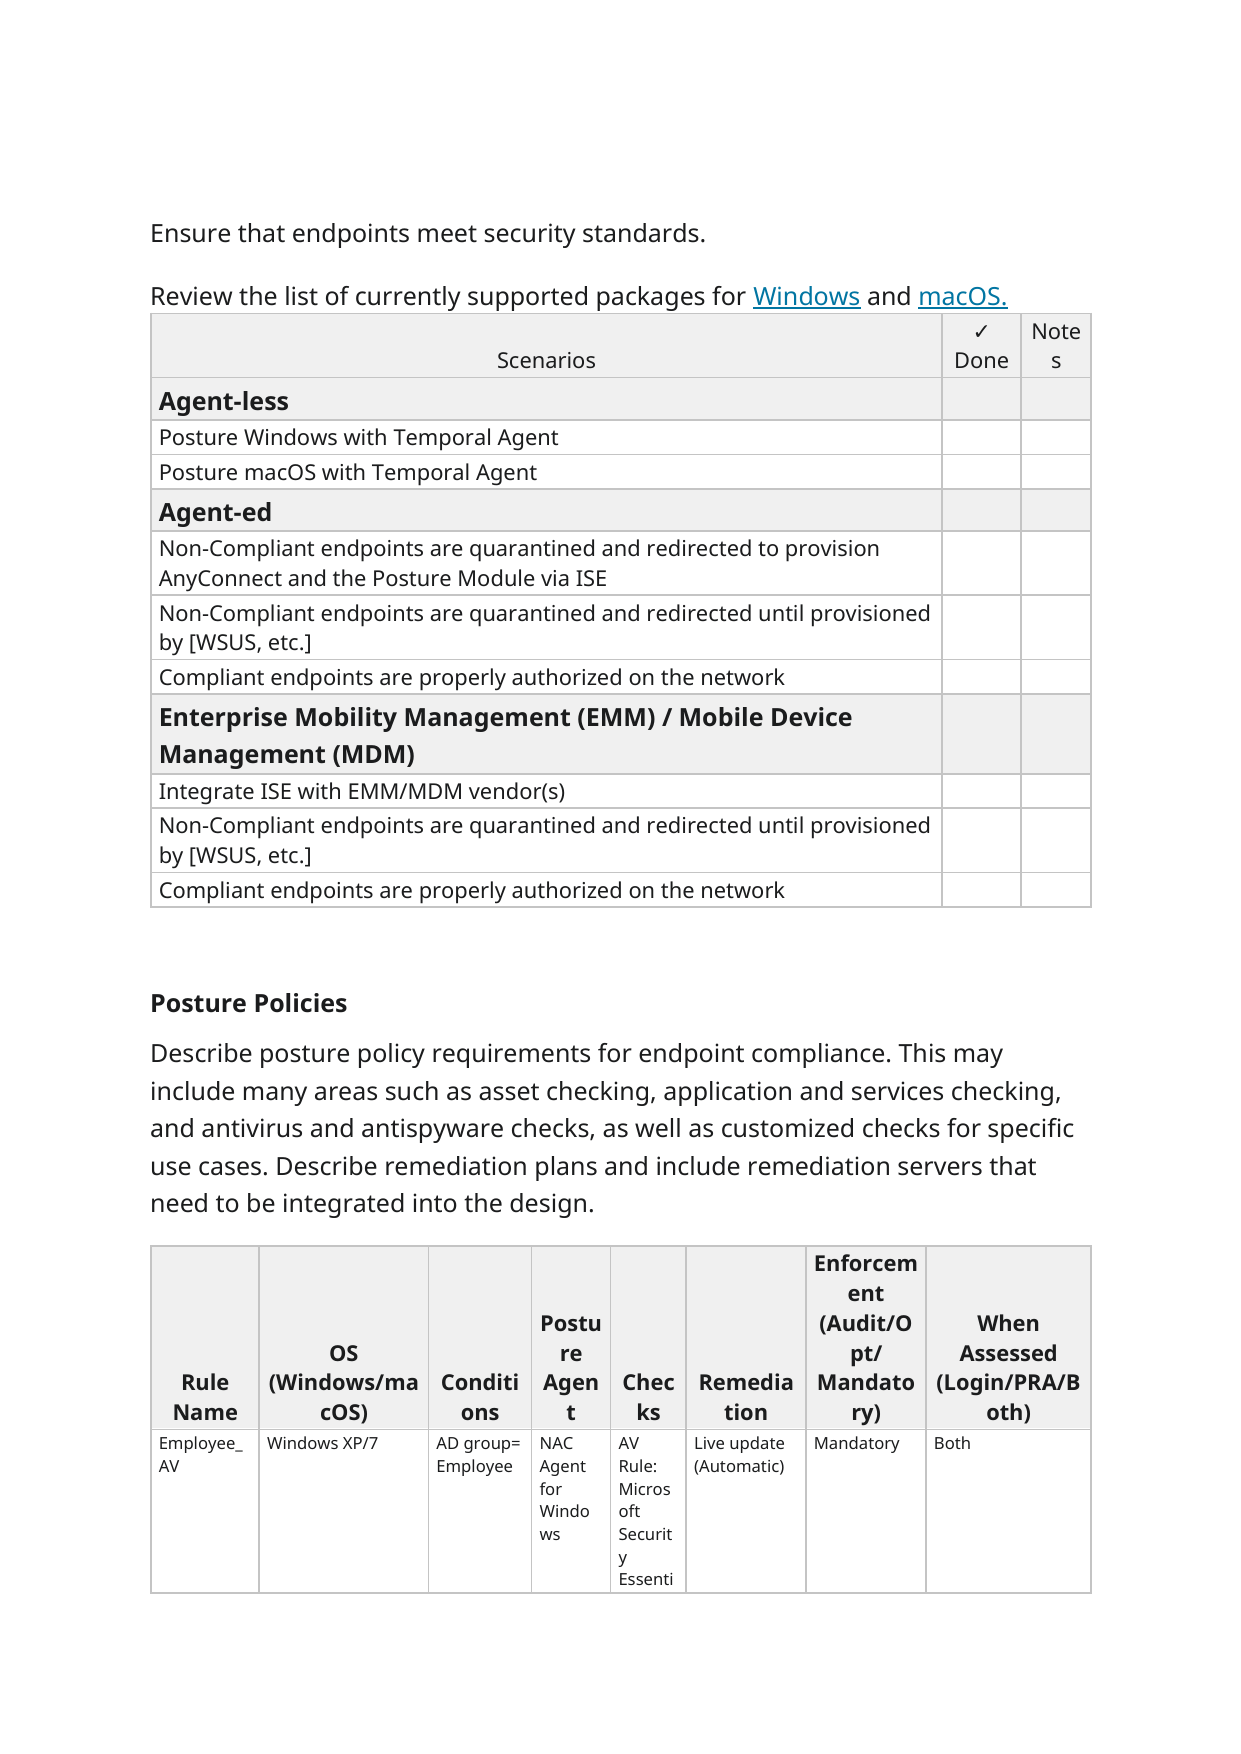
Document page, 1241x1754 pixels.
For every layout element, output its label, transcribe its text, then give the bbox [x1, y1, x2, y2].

table_cell [1022, 809, 1090, 872]
text Posture Policies [150, 983, 1090, 1020]
table_cell Enterprise Mobility Management (EMM) / Mobile Device Management (MDM) [152, 695, 941, 773]
table_cell [943, 490, 1020, 530]
table_cell Integrate ISE with EMM/MDM vendor(s) [152, 775, 941, 807]
table_cell Non-Compliant endpoints are quarantined and redirected until provisioned by [WSUS, etc.] [152, 809, 941, 872]
table_cell AD group= Employee [429, 1430, 531, 1592]
table_header When Assessed (Login/PRA/Both) [927, 1247, 1090, 1428]
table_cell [611, 1430, 685, 1592]
table_cell [1022, 775, 1090, 807]
table_cell [1022, 455, 1090, 488]
table_cell Windows XP/7 [260, 1430, 428, 1592]
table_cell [687, 1430, 805, 1592]
text Review the list of currently supported packages for Windows and macOS. [150, 275, 1090, 312]
table_header Checks [611, 1247, 685, 1428]
table_header OS (Windows/macOS) [260, 1247, 428, 1428]
table_cell Non-Compliant endpoints are quarantined and redirected until provisioned by [WSUS, etc.] [152, 596, 941, 659]
table_cell [943, 775, 1020, 807]
table_cell [1022, 490, 1090, 530]
text Describe posture policy requirements for endpoint compliance. This may include many areas such as asset checking, application and services checking, and antivirus and antispyware checks, as well as customized checks for specific use cases. Describe remediation plans and include remediation servers that need to be integrated into the design. [150, 1033, 1090, 1220]
table_cell [943, 873, 1020, 906]
table_cell [943, 596, 1020, 659]
table_cell [1022, 378, 1090, 419]
table_header Enforcement (Audit/Opt/ Mandatory) [807, 1247, 925, 1428]
table_cell [943, 421, 1020, 453]
table_cell [943, 695, 1020, 773]
table_cell [1022, 660, 1090, 693]
table_header Rule Name [152, 1247, 258, 1428]
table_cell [532, 1430, 610, 1592]
table_cell Employee_AV [152, 1430, 258, 1592]
table_header Remediation [687, 1247, 805, 1428]
table_cell Posture macOS with Temporal Agent [152, 455, 941, 488]
table_cell Posture Windows with Temporal Agent [152, 421, 941, 453]
table_cell [943, 532, 1020, 594]
table_cell Non-Compliant endpoints are quarantined and redirected to provision AnyConnect and the Posture Module via ISE [152, 532, 941, 594]
table_cell [1022, 421, 1090, 453]
table_cell [1022, 596, 1090, 659]
table_cell Compliant endpoints are properly authorized on the network [152, 660, 941, 693]
table_cell [943, 809, 1020, 872]
table_cell Agent-ed [152, 490, 941, 530]
table_header Conditions [429, 1247, 531, 1428]
table_cell [943, 455, 1020, 488]
table_header Notes [1022, 314, 1090, 377]
table_cell [1022, 873, 1090, 906]
table_header Scenarios [152, 314, 941, 377]
table_cell [943, 660, 1020, 693]
text Ensure that endpoints meet security standards. [150, 212, 1090, 250]
table_cell [943, 378, 1020, 419]
table_header ✓ Done [943, 314, 1020, 377]
table_cell Compliant endpoints are properly authorized on the network [152, 873, 941, 906]
table_cell Both [927, 1430, 1090, 1592]
table_cell Mandatory [807, 1430, 925, 1592]
table_header Posture Agent [532, 1247, 610, 1428]
table_cell [1022, 532, 1090, 594]
table_cell [1022, 695, 1090, 773]
table_cell Agent-less [152, 378, 941, 419]
